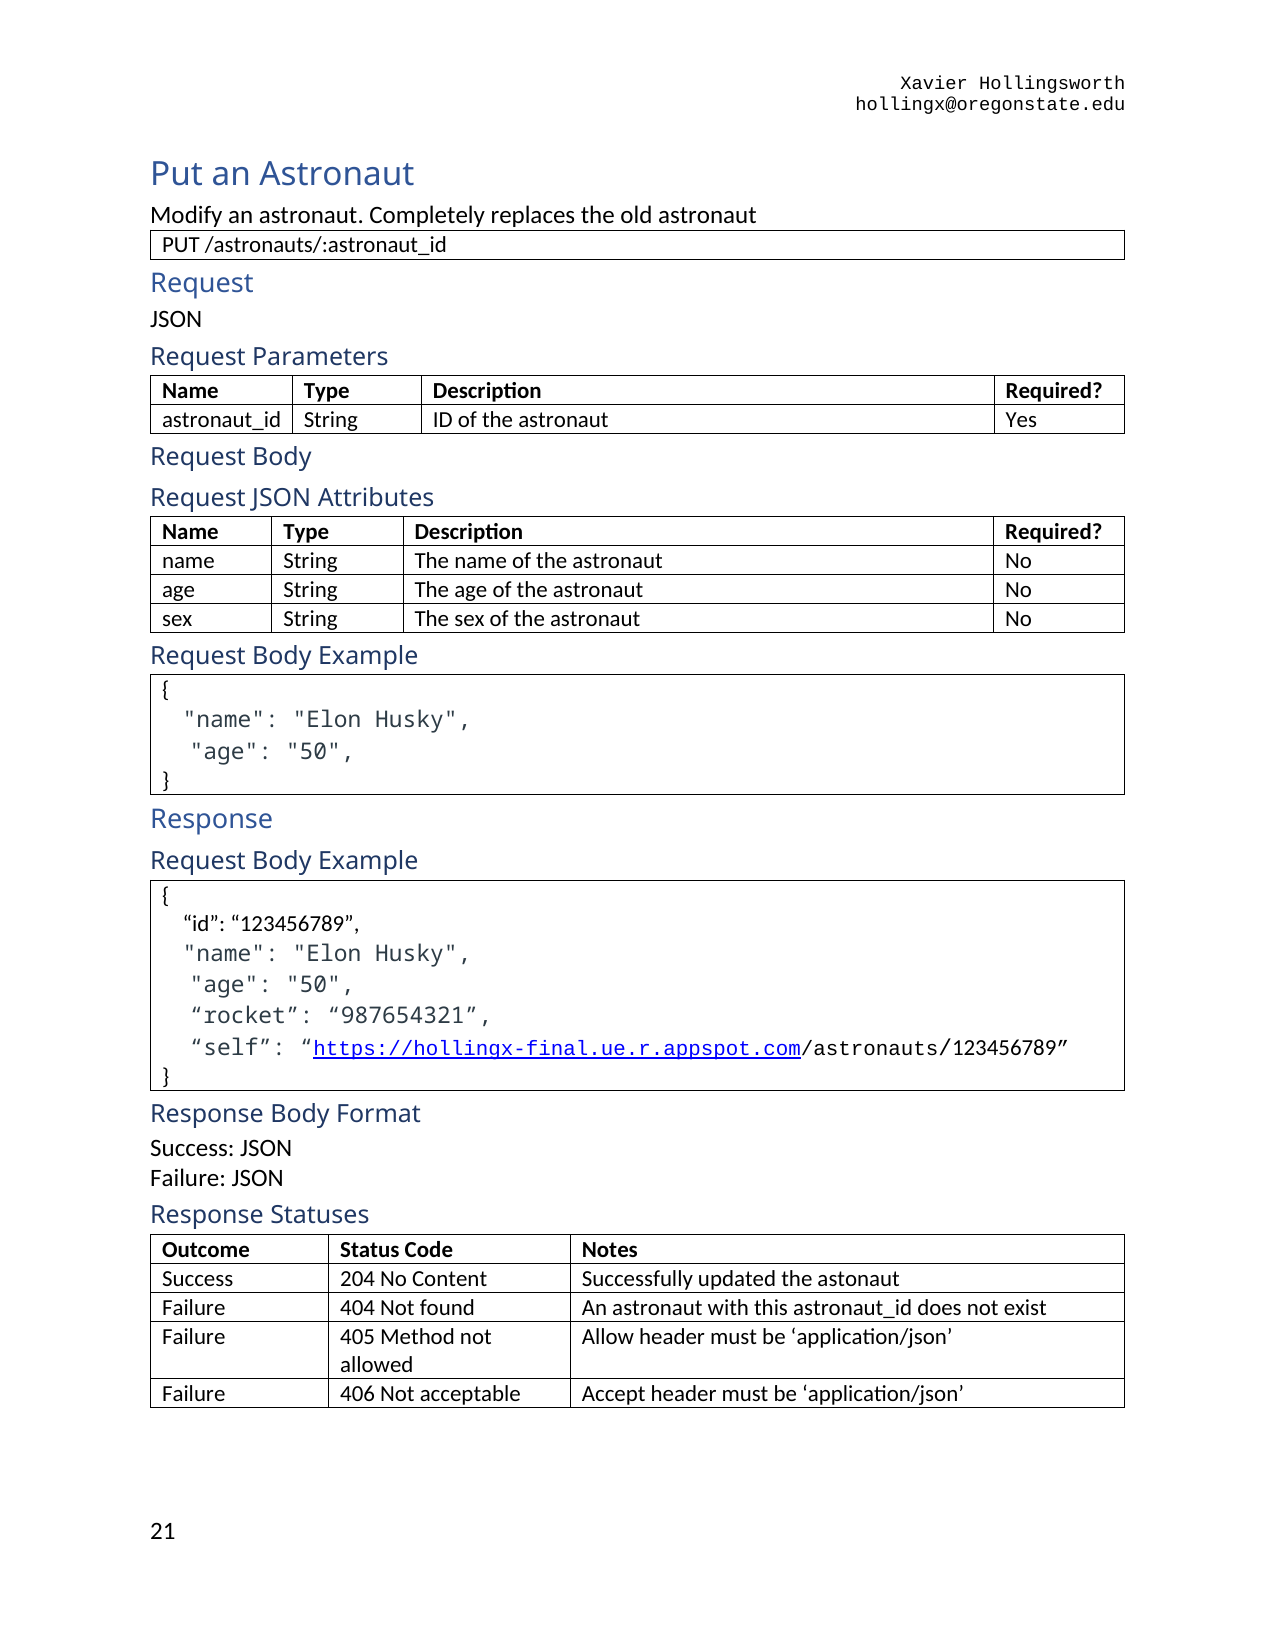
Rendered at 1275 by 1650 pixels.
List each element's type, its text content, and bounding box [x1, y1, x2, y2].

text Success: JSON [150, 1132, 1125, 1162]
table_cell 204 No Content [329, 1264, 570, 1292]
table_header Name [151, 376, 292, 404]
table_cell String [272, 546, 403, 574]
subtitle Request Body Example [150, 843, 1125, 877]
table_cell No [994, 604, 1124, 632]
table_cell sex [151, 604, 271, 632]
table_cell ID of the astronaut [422, 405, 994, 433]
table_header Name [151, 517, 271, 545]
table_cell String [272, 604, 403, 632]
table_header Status Code [329, 1235, 570, 1263]
table_cell 405 Method not allowed [329, 1322, 570, 1378]
table_cell age [151, 575, 271, 603]
table_header Description [422, 376, 994, 404]
table_cell Yes [995, 405, 1124, 433]
table_cell String [272, 575, 403, 603]
table_header Description [404, 517, 993, 545]
subtitle Request [150, 264, 1125, 301]
table_cell String [293, 405, 421, 433]
table_cell An astronaut with this astronaut_id does not exist [571, 1293, 1124, 1321]
table_header Outcome [151, 1235, 328, 1263]
table_cell Successfully updated the astonaut [571, 1264, 1124, 1292]
text Modify an astronaut. Completely replaces the old astronaut [150, 199, 1125, 229]
text Failure: JSON [150, 1162, 1125, 1193]
table_cell Success [151, 1264, 328, 1292]
subtitle Put an Astronaut [150, 150, 1125, 195]
table_header Type [293, 376, 421, 404]
table_header Notes [571, 1235, 1124, 1263]
table_header { “id”: “123456789”, "name": "Elon Husky", "age": "50", “rocket”: “987654321”, “self”: “https://hollingx-final.ue.r.appspot.com/astronauts/123456789” } [151, 881, 1124, 1090]
table_cell Allow header must be ‘application/json’ [571, 1322, 1124, 1378]
subtitle Request Body [150, 438, 1125, 472]
table_cell 404 Not found [329, 1293, 570, 1321]
table_cell Failure [151, 1322, 328, 1378]
table_cell No [994, 575, 1124, 603]
table_header Type [272, 517, 403, 545]
table_cell Failure [151, 1379, 328, 1407]
subtitle Request Body Example [150, 637, 1125, 672]
subtitle Request Parameters [150, 338, 1125, 372]
subtitle Response Statuses [150, 1197, 1125, 1231]
table_header { "name": "Elon Husky", "age": "50", } [151, 675, 1124, 794]
table_cell astronaut_id [151, 405, 292, 433]
subtitle Request JSON Attributes [150, 479, 1125, 513]
table_cell No [994, 546, 1124, 574]
table_cell name [151, 546, 271, 574]
table_header Required? [995, 376, 1124, 404]
table_cell Failure [151, 1293, 328, 1321]
table_cell The name of the astronaut [404, 546, 993, 574]
table_cell The sex of the astronaut [404, 604, 993, 632]
table_cell 406 Not acceptable [329, 1379, 570, 1407]
table_cell Accept header must be ‘application/json’ [571, 1379, 1124, 1407]
subtitle Response [150, 799, 1125, 836]
table_header Required? [994, 517, 1124, 545]
table_header PUT /astronauts/:astronaut_id [151, 231, 1124, 258]
table_cell The age of the astronaut [404, 575, 993, 603]
text JSON [150, 303, 1125, 334]
subtitle Response Body Format [150, 1095, 1125, 1129]
